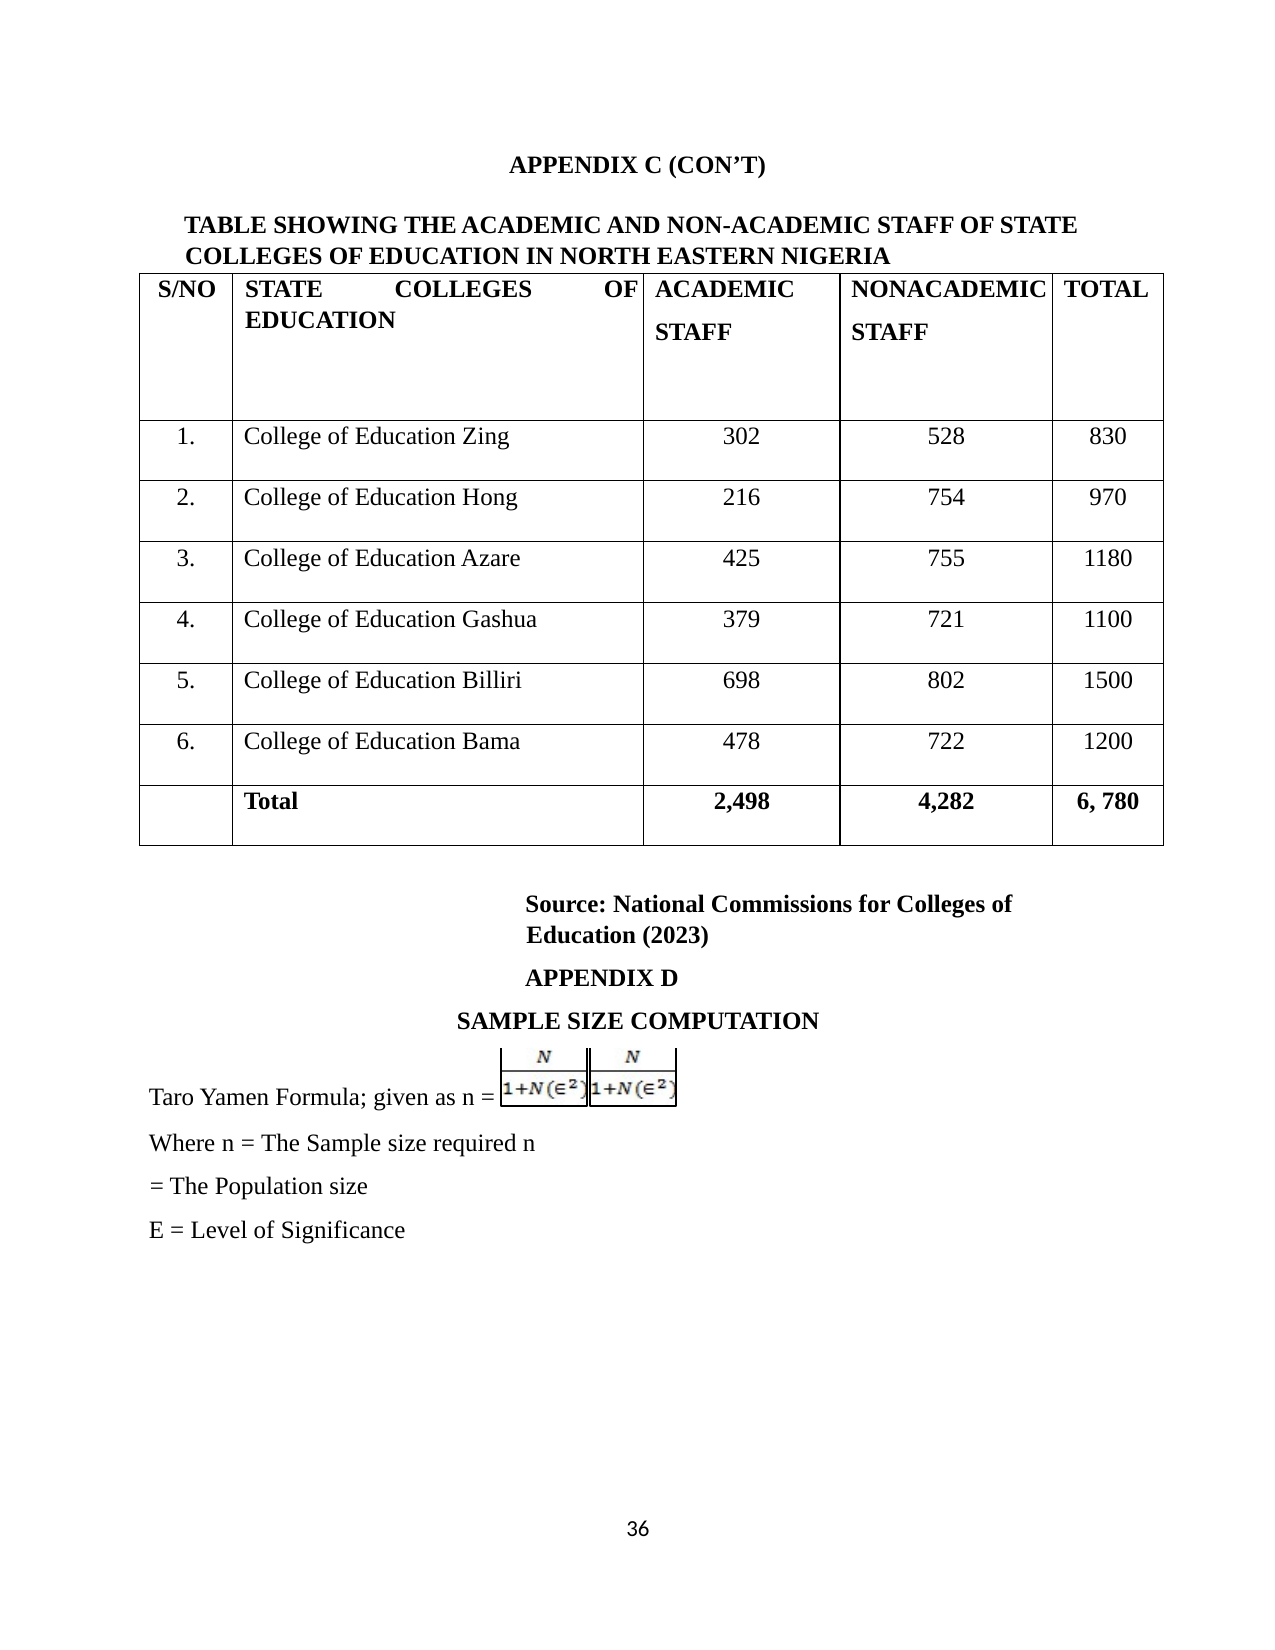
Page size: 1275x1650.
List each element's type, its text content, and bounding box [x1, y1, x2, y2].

table_cell 2. [140, 481, 232, 541]
table_cell 6. [140, 725, 232, 784]
table_cell 2,498 [644, 786, 839, 845]
table_cell 6, 780 [1053, 786, 1163, 845]
table_cell 754 [841, 481, 1052, 541]
table_cell 722 [841, 725, 1052, 784]
table_cell College of Education Azare [233, 542, 643, 602]
table_cell 3. [140, 542, 232, 602]
table_cell Total [233, 786, 643, 845]
table_header ACADEMIC STAFF [644, 274, 839, 419]
table_cell 1200 [1053, 725, 1163, 784]
table_header S/NO [140, 274, 232, 419]
text SAMPLE SIZE COMPUTATION [150, 1006, 819, 1034]
table_cell 970 [1053, 481, 1163, 541]
text Where n = The Sample size required n = The Population size [148, 1128, 536, 1200]
table_cell 802 [841, 664, 1052, 724]
table_cell 425 [644, 542, 839, 602]
table_header STATE COLLEGES OF EDUCATION [233, 274, 643, 419]
table_cell College of Education Bama [233, 725, 643, 784]
table_cell 302 [644, 421, 839, 480]
table_cell 478 [644, 725, 839, 784]
table_cell 4. [140, 603, 232, 663]
table_cell 1500 [1053, 664, 1163, 724]
table_cell 1. [140, 421, 232, 480]
table_cell College of Education Zing [233, 421, 643, 480]
table_cell 755 [841, 542, 1052, 602]
table_header TOTAL [1053, 274, 1163, 419]
table_cell College of Education Billiri [233, 664, 643, 724]
text Source: National Commissions for Colleges of Education (2023) [525, 889, 1126, 949]
table_cell 4,282 [841, 786, 1052, 845]
table_cell 5. [140, 664, 232, 724]
text E = Level of Significance [148, 1215, 1126, 1243]
picture [591, 1048, 675, 1105]
table_header NONACADEMIC STAFF [841, 274, 1052, 419]
table_cell 1180 [1053, 542, 1163, 602]
table_cell 216 [644, 481, 839, 541]
table_cell College of Education Gashua [233, 603, 643, 663]
picture [502, 1048, 586, 1105]
table_cell College of Education Hong [233, 481, 643, 541]
table_cell 528 [841, 421, 1052, 480]
text Taro Yamen Formula; given as n = [148, 1048, 1126, 1111]
table_cell 698 [644, 664, 839, 724]
table_cell 379 [644, 603, 839, 663]
subtitle TABLE SHOWING THE ACADEMIC AND NON-ACADEMIC STAFF OF STATE COLLEGES OF EDUCATION IN NORTH EASTERN NIGERIA [184, 210, 1125, 270]
subtitle APPENDIX D [226, 963, 977, 992]
table_cell 721 [841, 603, 1052, 663]
table_cell 830 [1053, 421, 1163, 480]
table_cell [140, 786, 232, 845]
table_cell 1100 [1053, 603, 1163, 663]
text APPENDIX C (CON’T) [226, 151, 1049, 179]
